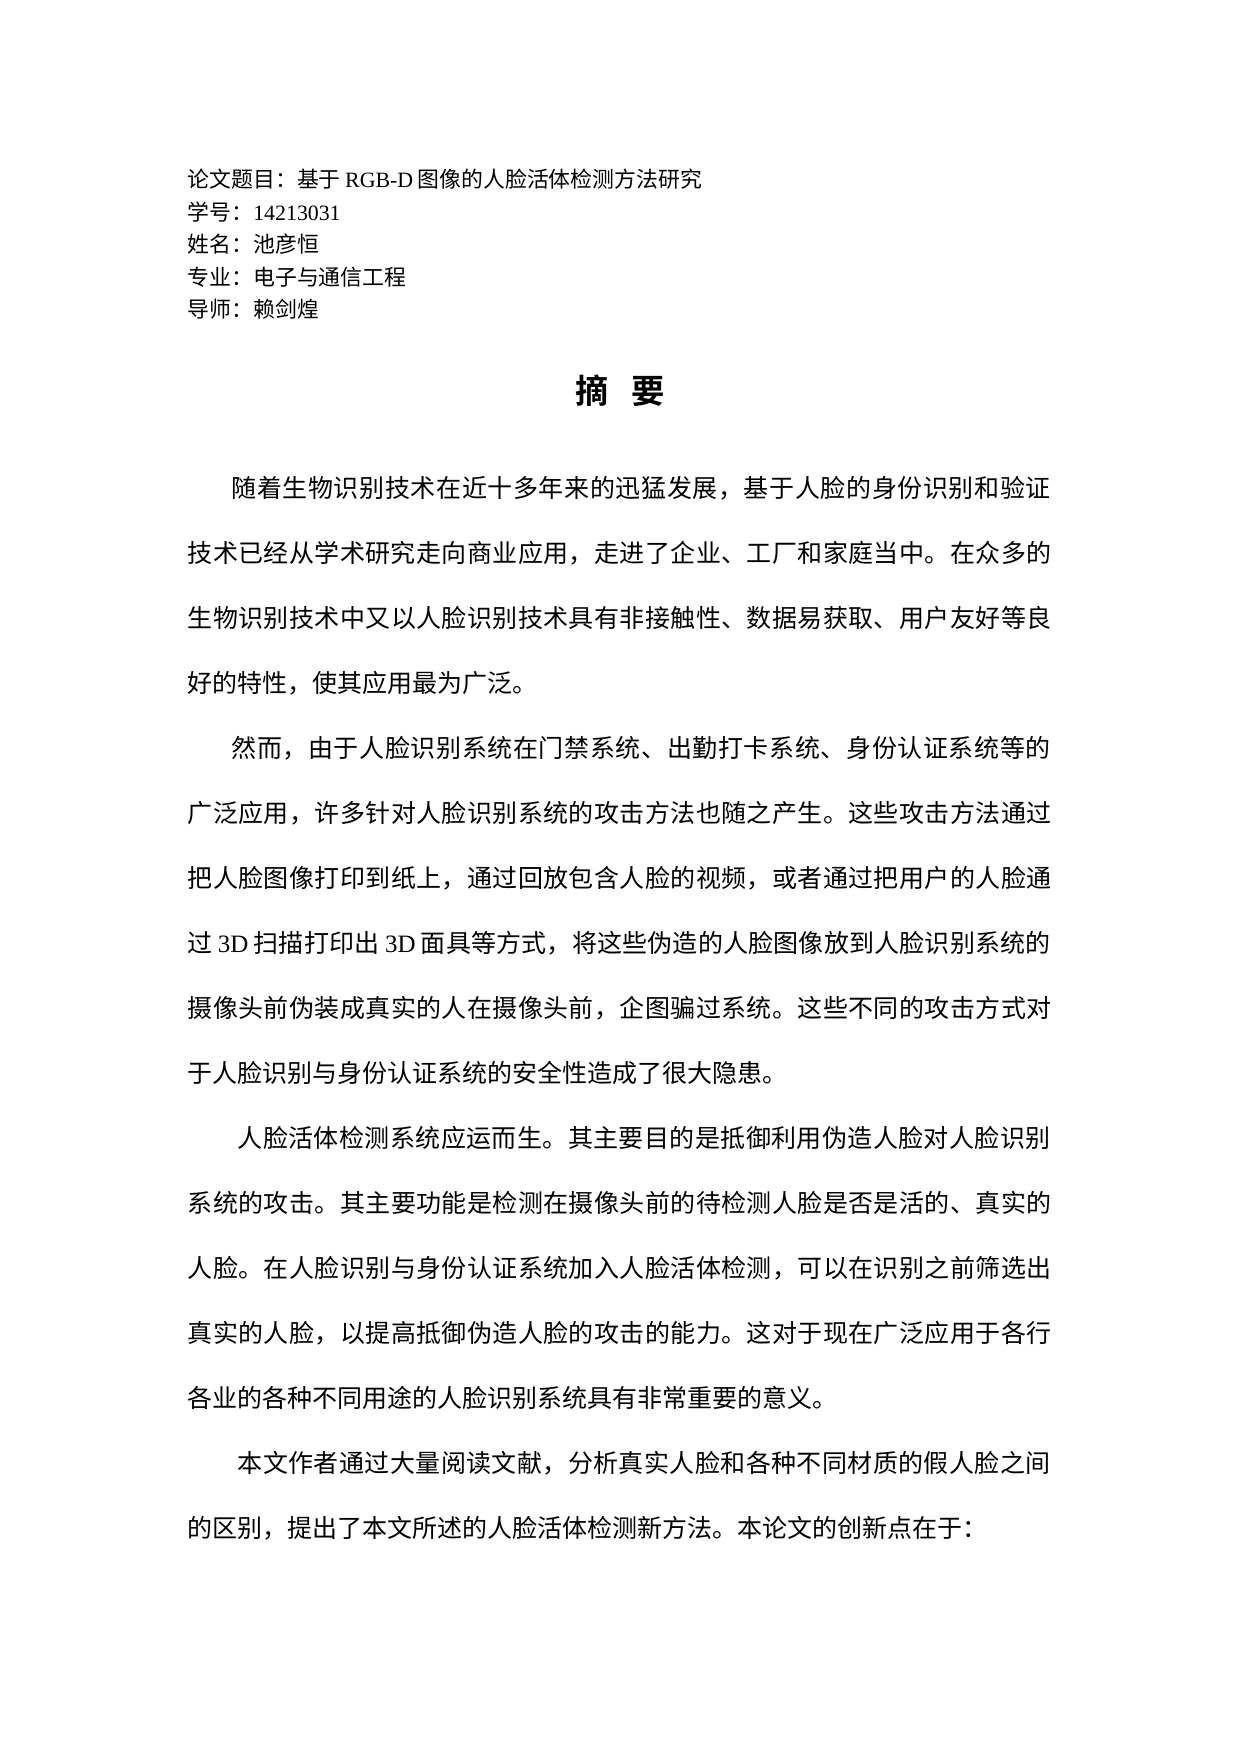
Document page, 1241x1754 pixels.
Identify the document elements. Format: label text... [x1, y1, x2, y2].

text 人脸活体检测系统应运而生。其主要目的是抵御利用伪造人脸对人脸识别系统的攻击。其主要功能是检测在摄像头前的待检测人脸是否是活的、真实的人脸。在人脸识别与身份认证系统加入人脸活体检测，可以在识别之前筛选出真实的人脸，以提高抵御伪造人脸的攻击的能力。这对于现在广泛应用于各行各业的各种不同用途的人脸识别系统具有非常重要的意义。 [187, 1104, 1053, 1429]
text 摘 要 [187, 357, 1053, 422]
text 学号：14213031 [187, 194, 1053, 227]
text 论文题目：基于RGB-D图像的人脸活体检测方法研究 [187, 162, 1053, 194]
text 然而，由于人脸识别系统在门禁系统、出勤打卡系统、身份认证系统等的广泛应用，许多针对人脸识别系统的攻击方法也随之产生。这些攻击方法通过把人脸图像打印到纸上，通过回放包含人脸的视频，或者通过把用户的人脸通过3D扫描打印出3D面具等方式，将这些伪造的人脸图像放到人脸识别系统的摄像头前伪装成真实的人在摄像头前，企图骗过系统。这些不同的攻击方式对于人脸识别与身份认证系统的安全性造成了很大隐患。 [187, 714, 1053, 1104]
text 随着生物识别技术在近十多年来的迅猛发展，基于人脸的身份识别和验证技术已经从学术研究走向商业应用，走进了企业、工厂和家庭当中。在众多的生物识别技术中又以人脸识别技术具有非接触性、数据易获取、用户友好等良好的特性，使其应用最为广泛。 [187, 454, 1053, 714]
text 姓名：池彦恒 [187, 227, 1053, 259]
text 专业：电子与通信工程 [187, 259, 1053, 292]
text 本文作者通过大量阅读文献，分析真实人脸和各种不同材质的假人脸之间的区别，提出了本文所述的人脸活体检测新方法。本论文的创新点在于： [187, 1429, 1053, 1559]
text 导师：赖剑煌 [187, 292, 1053, 324]
